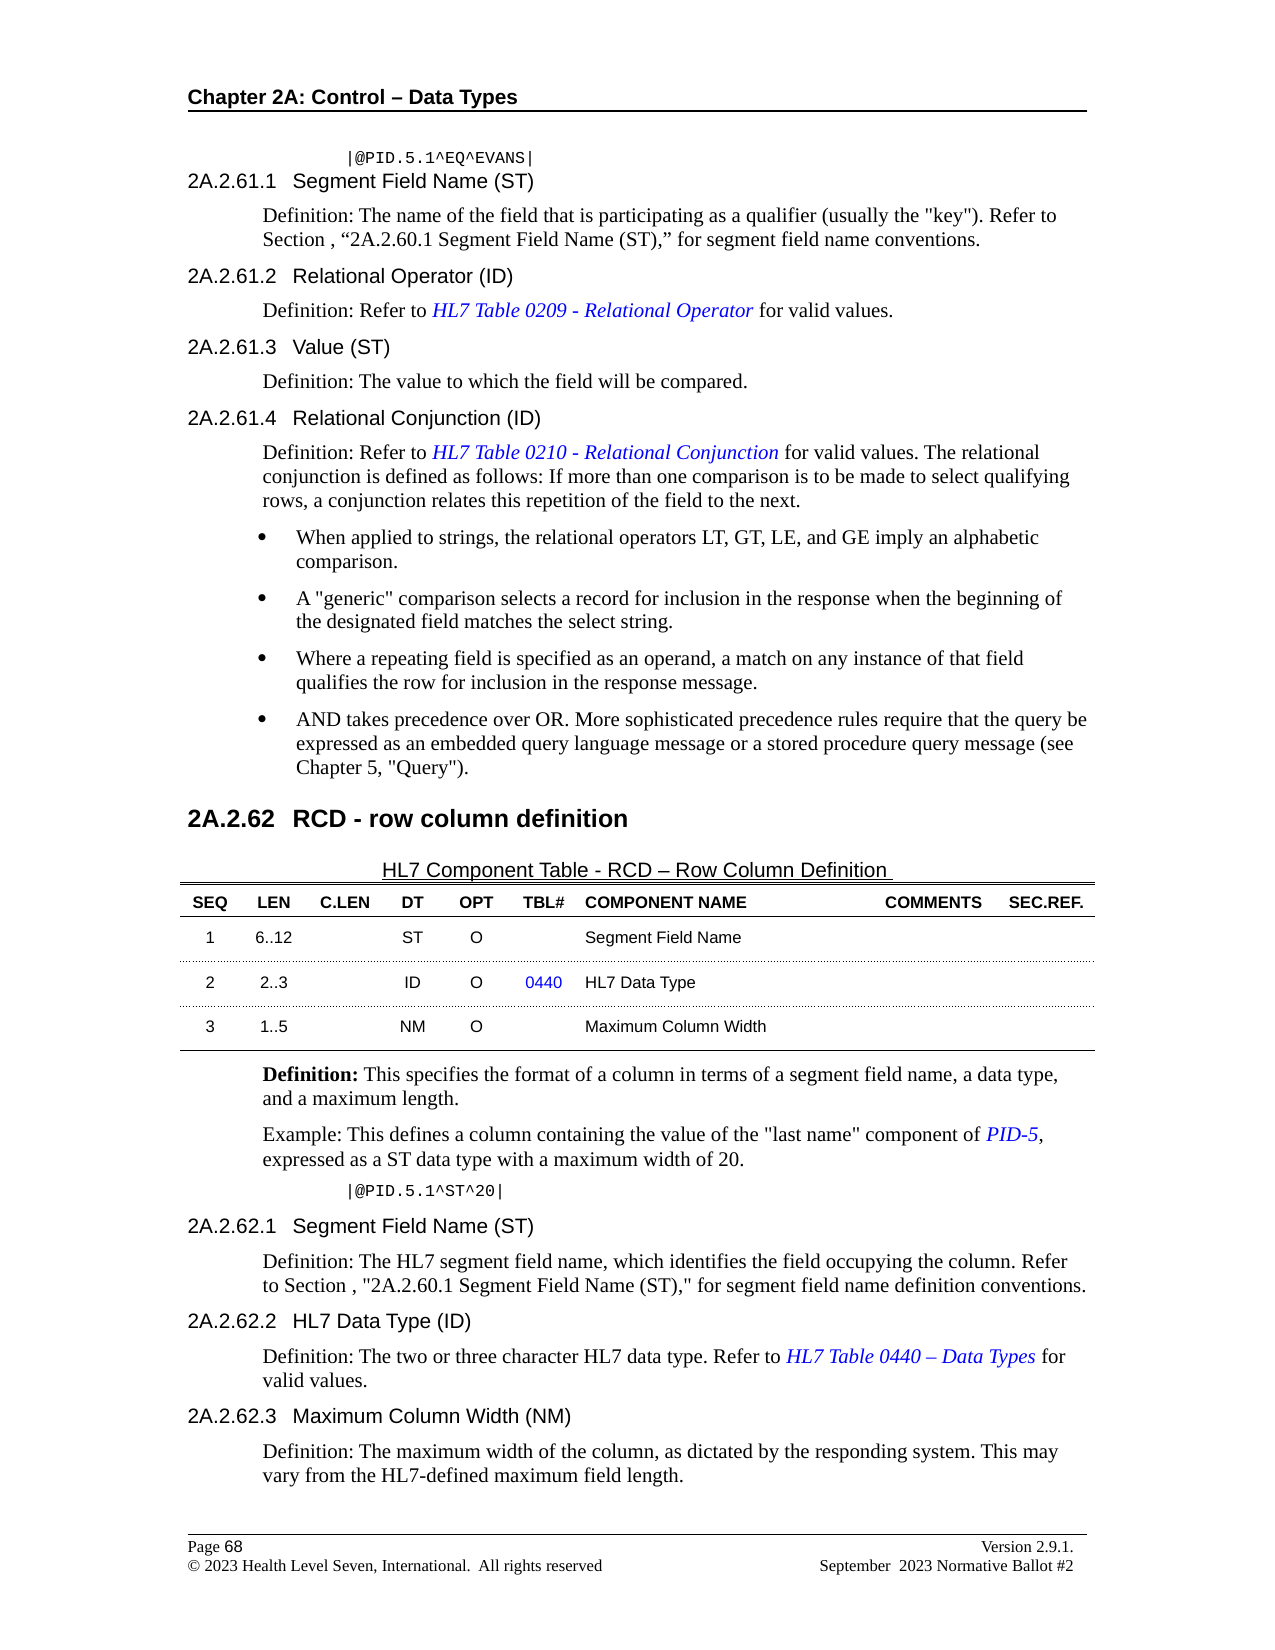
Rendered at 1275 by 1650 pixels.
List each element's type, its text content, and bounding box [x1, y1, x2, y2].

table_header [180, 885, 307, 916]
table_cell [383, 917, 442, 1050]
text Definition: The name of the field that is participating as a qualifier (usually the "key"). Refer to Section 2A.2.60.1, “Segment Field Name (ST),” for segment field name conventions. [262, 203, 1087, 251]
subtitle 2A.2.62.3 Maximum Column Width (NM) [187, 1404, 1087, 1428]
subtitle 2A.2.61.4 Relational Conjunction (ID) [187, 406, 1087, 430]
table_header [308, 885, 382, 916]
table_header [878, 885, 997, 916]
subtitle 2A.2.62 RCD - row column definition [187, 804, 1087, 833]
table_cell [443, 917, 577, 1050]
text |@PID.5.1^ST^20| [345, 1183, 1087, 1202]
text Definition: The maximum width of the column, as dictated by the responding system. This may vary from the HL7-defined maximum field length. [262, 1439, 1087, 1487]
subtitle 2A.2.61.2 Relational Operator (ID) [187, 264, 1087, 288]
list  When applied to strings, the relational operators LT, GT, LE, and GE imply an alphabetic comparison. [258, 525, 1087, 573]
subtitle 2A.2.61.3 Value (ST) [187, 335, 1087, 359]
list  A "generic" comparison selects a record for inclusion in the response when the beginning of the designated field matches the select string. [258, 585, 1087, 633]
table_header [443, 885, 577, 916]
subtitle 2A.2.62.2 HL7 Data Type (ID) [187, 1309, 1087, 1333]
text Definition: Refer to HL7 Table 0209 - Relational Operator for valid values. [262, 298, 1087, 322]
text |@PID.5.1^EQ^EVANS| [345, 150, 1087, 169]
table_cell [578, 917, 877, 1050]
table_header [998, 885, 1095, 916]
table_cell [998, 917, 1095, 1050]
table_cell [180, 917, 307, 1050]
text Definition: The value to which the field will be compared. [262, 369, 1087, 393]
text Definition: The two or three character HL7 data type. Refer to HL7 Table 0440 – Data Types for valid values. [262, 1344, 1087, 1392]
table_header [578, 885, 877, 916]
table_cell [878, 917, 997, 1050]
text Definition: Refer to HL7 Table 0210 - Relational Conjunction for valid values. The relational conjunction is defined as follows: If more than one comparison is to be made to select qualifying rows, a conjunction relates this repetition of the field to the next. [262, 440, 1087, 512]
text Example: This defines a column containing the value of the "last name" component of PID-5, expressed as a ST data type with a maximum width of 20. [262, 1122, 1087, 1171]
subtitle 2A.2.62.1 Segment Field Name (ST) [187, 1214, 1087, 1238]
subtitle 2A.2.61.1 Segment Field Name (ST) [187, 169, 1087, 193]
list  Where a repeating field is specified as an operand, a match on any instance of that field qualifies the row for inclusion in the response message. [258, 646, 1087, 694]
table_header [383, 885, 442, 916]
list  AND takes precedence over OR. More sophisticated precedence rules require that the query be expressed as an embedded query language message or a stored procedure query message (see Chapter 5, "Query"). [258, 707, 1087, 779]
text Definition: This specifies the format of a column in terms of a segment field name, a data type, and a maximum length. [262, 1062, 1087, 1110]
text HL7 Component Table - RCD – Row Column Definition [187, 858, 1087, 882]
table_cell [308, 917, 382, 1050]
text Definition: The HL7 segment field name, which identifies the field occupying the column. Refer to Section 2A.2.60.1, "Segment Field Name (ST)," for segment field name definition conventions. [262, 1249, 1087, 1297]
